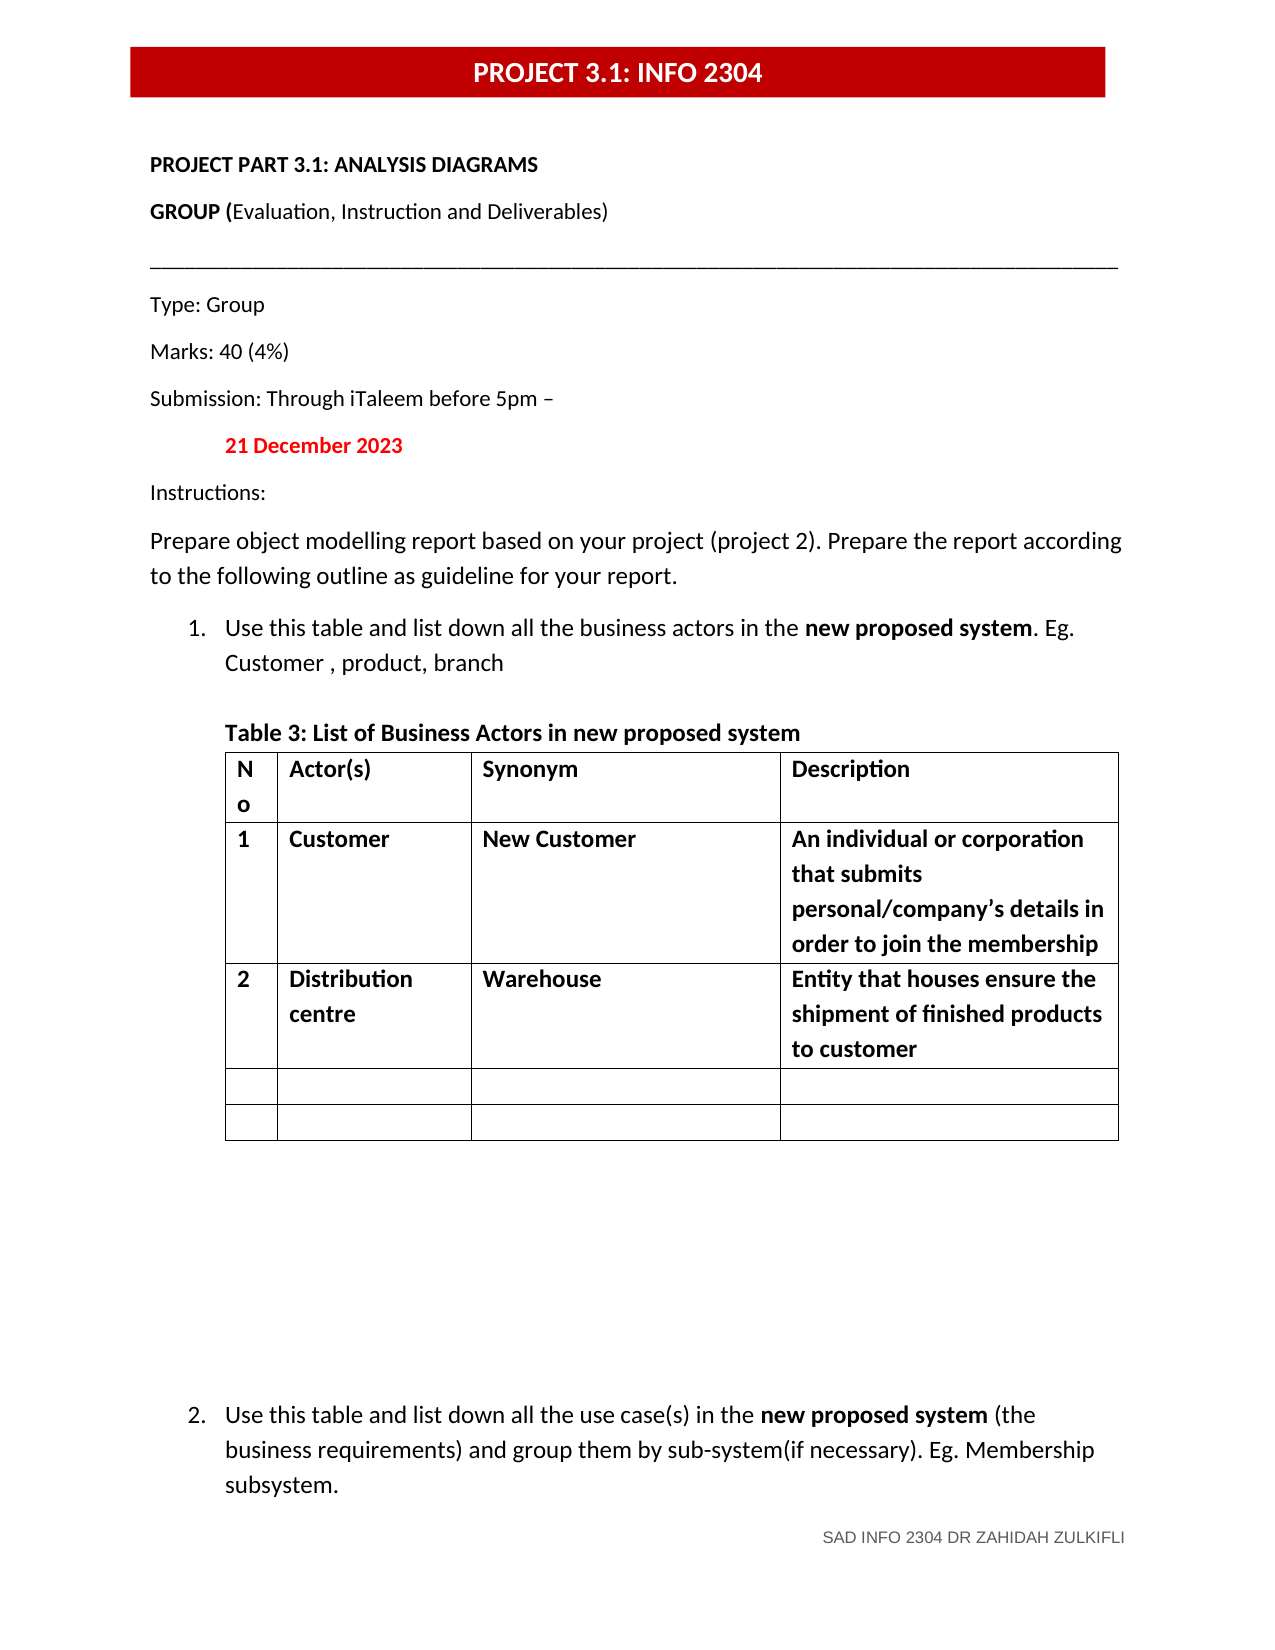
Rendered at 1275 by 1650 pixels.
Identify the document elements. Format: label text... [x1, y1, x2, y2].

table_cell Distribution centre [278, 964, 471, 1068]
table_header Synonym [472, 753, 780, 822]
list Use this table and list down all the use case(s) in the new proposed system (the business requirements) and group them by sub-system(if necessary). Eg. Membership subsystem. [187, 1399, 1125, 1499]
text GROUP (Evaluation, Instruction and Deliverables) [150, 197, 1125, 225]
table_cell [226, 1069, 277, 1104]
table_cell 1 [226, 823, 277, 962]
text 21 December 2023 [150, 431, 1125, 459]
table_cell New Customer [472, 823, 780, 962]
table_cell 2 [226, 964, 277, 1068]
text Type: Group [150, 291, 1125, 319]
table_cell Warehouse [472, 964, 780, 1068]
table_cell [781, 1069, 1118, 1104]
table_header No [226, 753, 277, 822]
list Use this table and list down all the business actors in the new proposed system. Eg. Customer , product, branch [187, 612, 1125, 677]
text Submission: Through iTaleem before 5pm – [150, 384, 1125, 412]
text _____________________________________________________________________________________ [150, 244, 1125, 272]
table_cell [278, 1069, 471, 1104]
table_cell Customer [278, 823, 471, 962]
table_header Description [781, 753, 1118, 822]
table_cell Entity that houses ensure the shipment of finished products to customer [781, 964, 1118, 1068]
table_header Actor(s) [278, 753, 471, 822]
table_cell [226, 1105, 277, 1139]
table_cell [278, 1105, 471, 1139]
table_cell An individual or corporation that submits personal/company’s details in order to join the membership [781, 823, 1118, 962]
text Marks: 40 (4%) [150, 337, 1125, 366]
table_cell [472, 1069, 780, 1104]
table_cell [781, 1105, 1118, 1139]
text PROJECT PART 3.1: ANALYSIS DIAGRAMS [150, 150, 1125, 178]
text Instructions: [150, 478, 1125, 506]
list Table 3: List of Business Actors in new proposed system [225, 717, 1125, 747]
table_cell [472, 1105, 780, 1139]
text Prepare object modelling report based on your project (project 2). Prepare the report according to the following outline as guideline for your report. [150, 525, 1125, 591]
